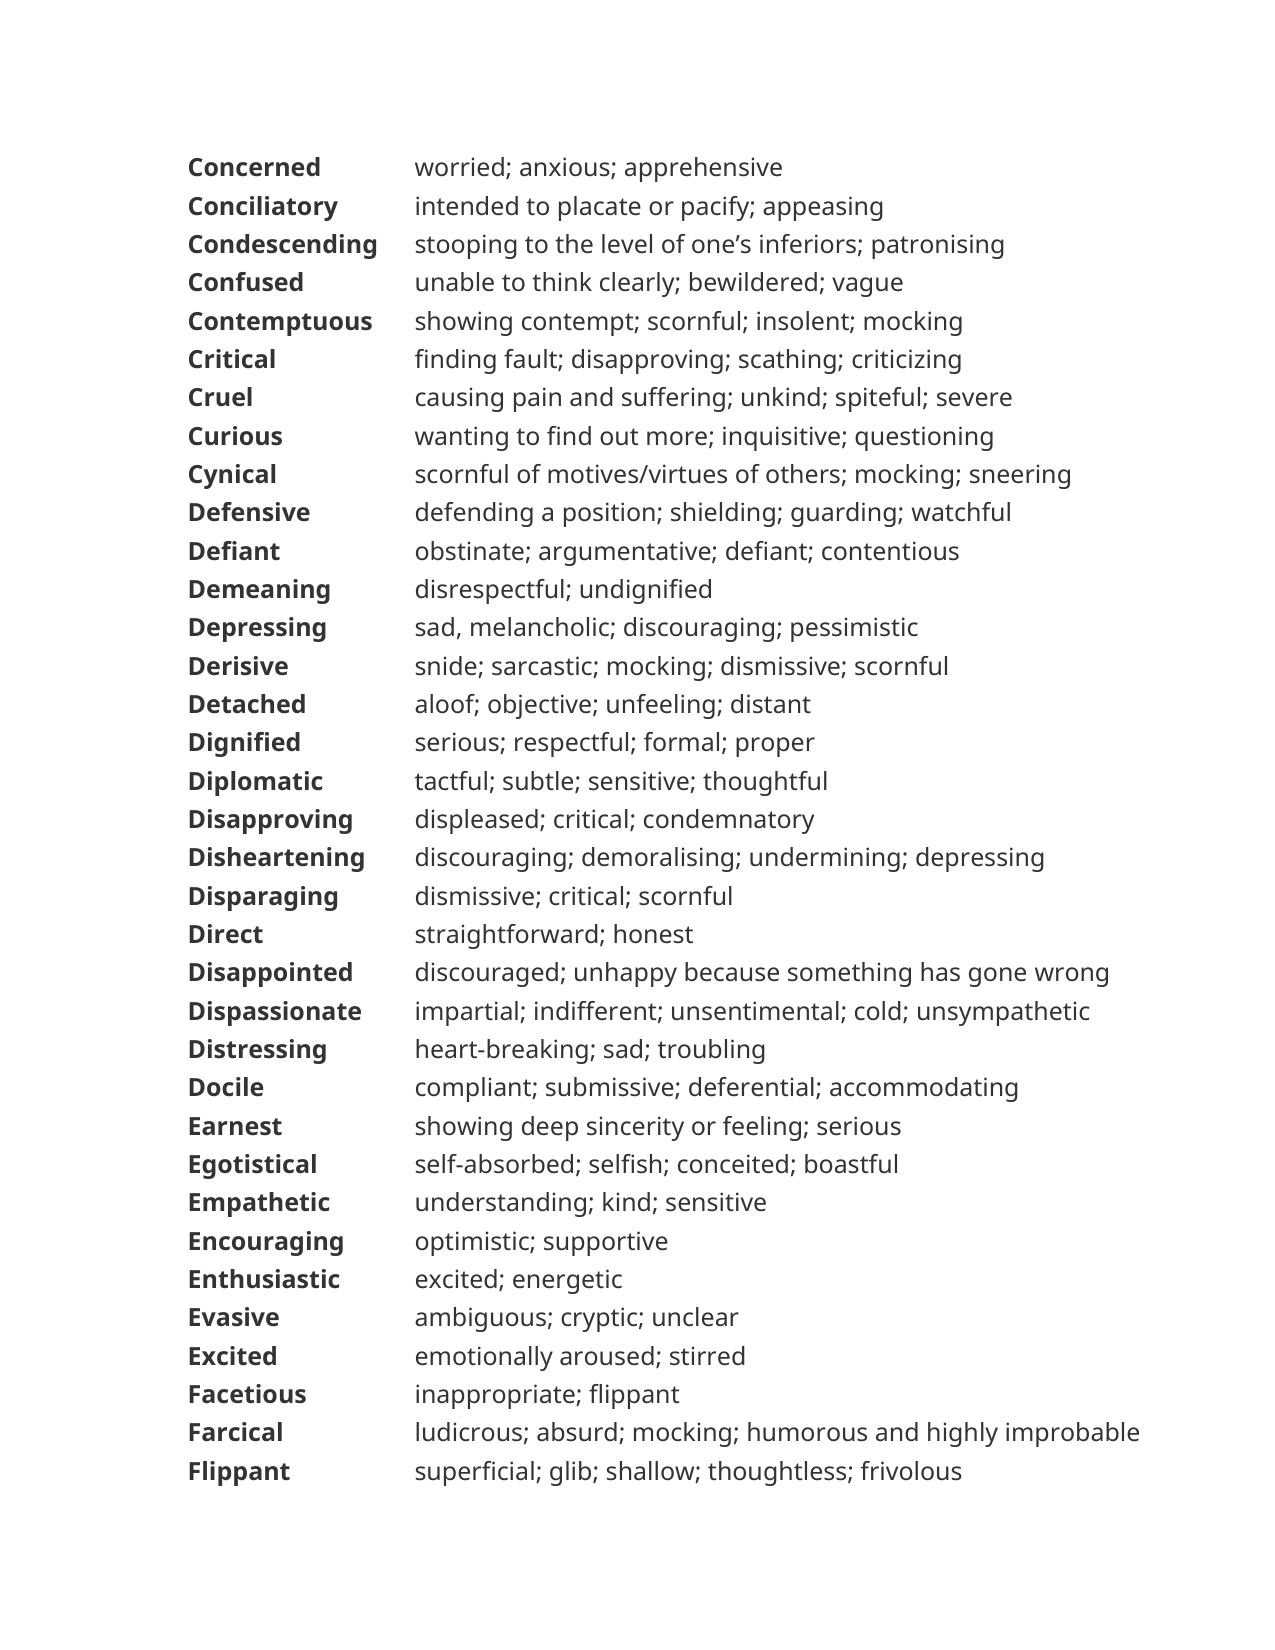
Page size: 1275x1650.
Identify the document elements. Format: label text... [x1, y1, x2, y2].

table_cell impartial; indifferent; unsentimental; cold; unsympathetic [414, 993, 1275, 1032]
table_cell Confused [188, 265, 414, 303]
table_cell Concerned [188, 150, 414, 188]
table_cell snide; sarcastic; mocking; dismissive; scornful [414, 648, 1275, 687]
table_cell Empathetic [188, 1185, 414, 1223]
table_cell Dispassionate [188, 993, 414, 1032]
table_cell Disapproving [188, 802, 414, 840]
table_cell Depressing [188, 610, 414, 648]
table_cell Demeaning [188, 572, 414, 610]
table_cell Derisive [188, 648, 414, 687]
table_cell causing pain and suffering; unkind; spiteful; severe [414, 380, 1275, 418]
table_cell tactful; subtle; sensitive; thoughtful [414, 763, 1275, 802]
table_cell Egotistical [188, 1147, 414, 1185]
table_cell understanding; kind; sensitive [414, 1185, 1275, 1223]
table_cell Curious [188, 418, 414, 457]
table_cell Direct [188, 917, 414, 955]
table_cell inappropriate; flippant [414, 1377, 1275, 1415]
table_cell Defiant [188, 533, 414, 572]
table_cell optimistic; supportive [414, 1223, 1275, 1262]
table_cell wanting to find out more; inquisitive; questioning [414, 418, 1275, 457]
table_cell Critical [188, 342, 414, 380]
table_cell Cruel [188, 380, 414, 418]
table_cell Evasive [188, 1300, 414, 1338]
table_cell serious; respectful; formal; proper [414, 725, 1275, 763]
table_cell Encouraging [188, 1223, 414, 1262]
table_cell compliant; submissive; deferential; accommodating [414, 1070, 1275, 1108]
table_cell stooping to the level of one’s inferiors; patronising [414, 227, 1275, 265]
table_cell discouraging; demoralising; undermining; depressing [414, 840, 1275, 878]
table_cell straightforward; honest [414, 917, 1275, 955]
table_cell scornful of motives/virtues of others; mocking; sneering [414, 457, 1275, 495]
table_cell finding fault; disapproving; scathing; criticizing [414, 342, 1275, 380]
table_cell Docile [188, 1070, 414, 1108]
table_cell Cynical [188, 457, 414, 495]
table_cell showing contempt; scornful; insolent; mocking [414, 303, 1275, 342]
table_cell Diplomatic [188, 763, 414, 802]
table_cell Earnest [188, 1108, 414, 1147]
table_cell ludicrous; absurd; mocking; humorous and highly improbable [414, 1415, 1275, 1453]
table_cell Condescending [188, 227, 414, 265]
table_cell Contemptuous [188, 303, 414, 342]
table_cell unable to think clearly; bewildered; vague [414, 265, 1275, 303]
table_cell obstinate; argumentative; defiant; contentious [414, 533, 1275, 572]
table_cell Defensive [188, 495, 414, 533]
table_cell Disappointed [188, 955, 414, 993]
table_cell Distressing [188, 1032, 414, 1070]
table_cell aloof; objective; unfeeling; distant [414, 687, 1275, 725]
table_cell Flippant [188, 1453, 414, 1492]
table_cell superficial; glib; shallow; thoughtless; frivolous [414, 1453, 1275, 1492]
table_cell worried; anxious; apprehensive [414, 150, 1275, 188]
table_cell ambiguous; cryptic; unclear [414, 1300, 1275, 1338]
table_cell sad, melancholic; discouraging; pessimistic [414, 610, 1275, 648]
table_cell showing deep sincerity or feeling; serious [414, 1108, 1275, 1147]
table_cell discouraged; unhappy because something has gone wrong [414, 955, 1275, 993]
table_cell disrespectful; undignified [414, 572, 1275, 610]
table_cell dismissive; critical; scornful [414, 878, 1275, 917]
table_cell Dignified [188, 725, 414, 763]
table_cell Disparaging [188, 878, 414, 917]
table_cell heart-breaking; sad; troubling [414, 1032, 1275, 1070]
table_cell Excited [188, 1338, 414, 1377]
table_cell displeased; critical; condemnatory [414, 802, 1275, 840]
table_cell Facetious [188, 1377, 414, 1415]
table_cell Farcical [188, 1415, 414, 1453]
table_cell Disheartening [188, 840, 414, 878]
table_cell Enthusiastic [188, 1262, 414, 1300]
table_cell Conciliatory [188, 188, 414, 227]
table_cell self-absorbed; selfish; conceited; boastful [414, 1147, 1275, 1185]
table_cell emotionally aroused; stirred [414, 1338, 1275, 1377]
table_cell Detached [188, 687, 414, 725]
table_cell excited; energetic [414, 1262, 1275, 1300]
table_cell defending a position; shielding; guarding; watchful [414, 495, 1275, 533]
table_cell intended to placate or pacify; appeasing [414, 188, 1275, 227]
